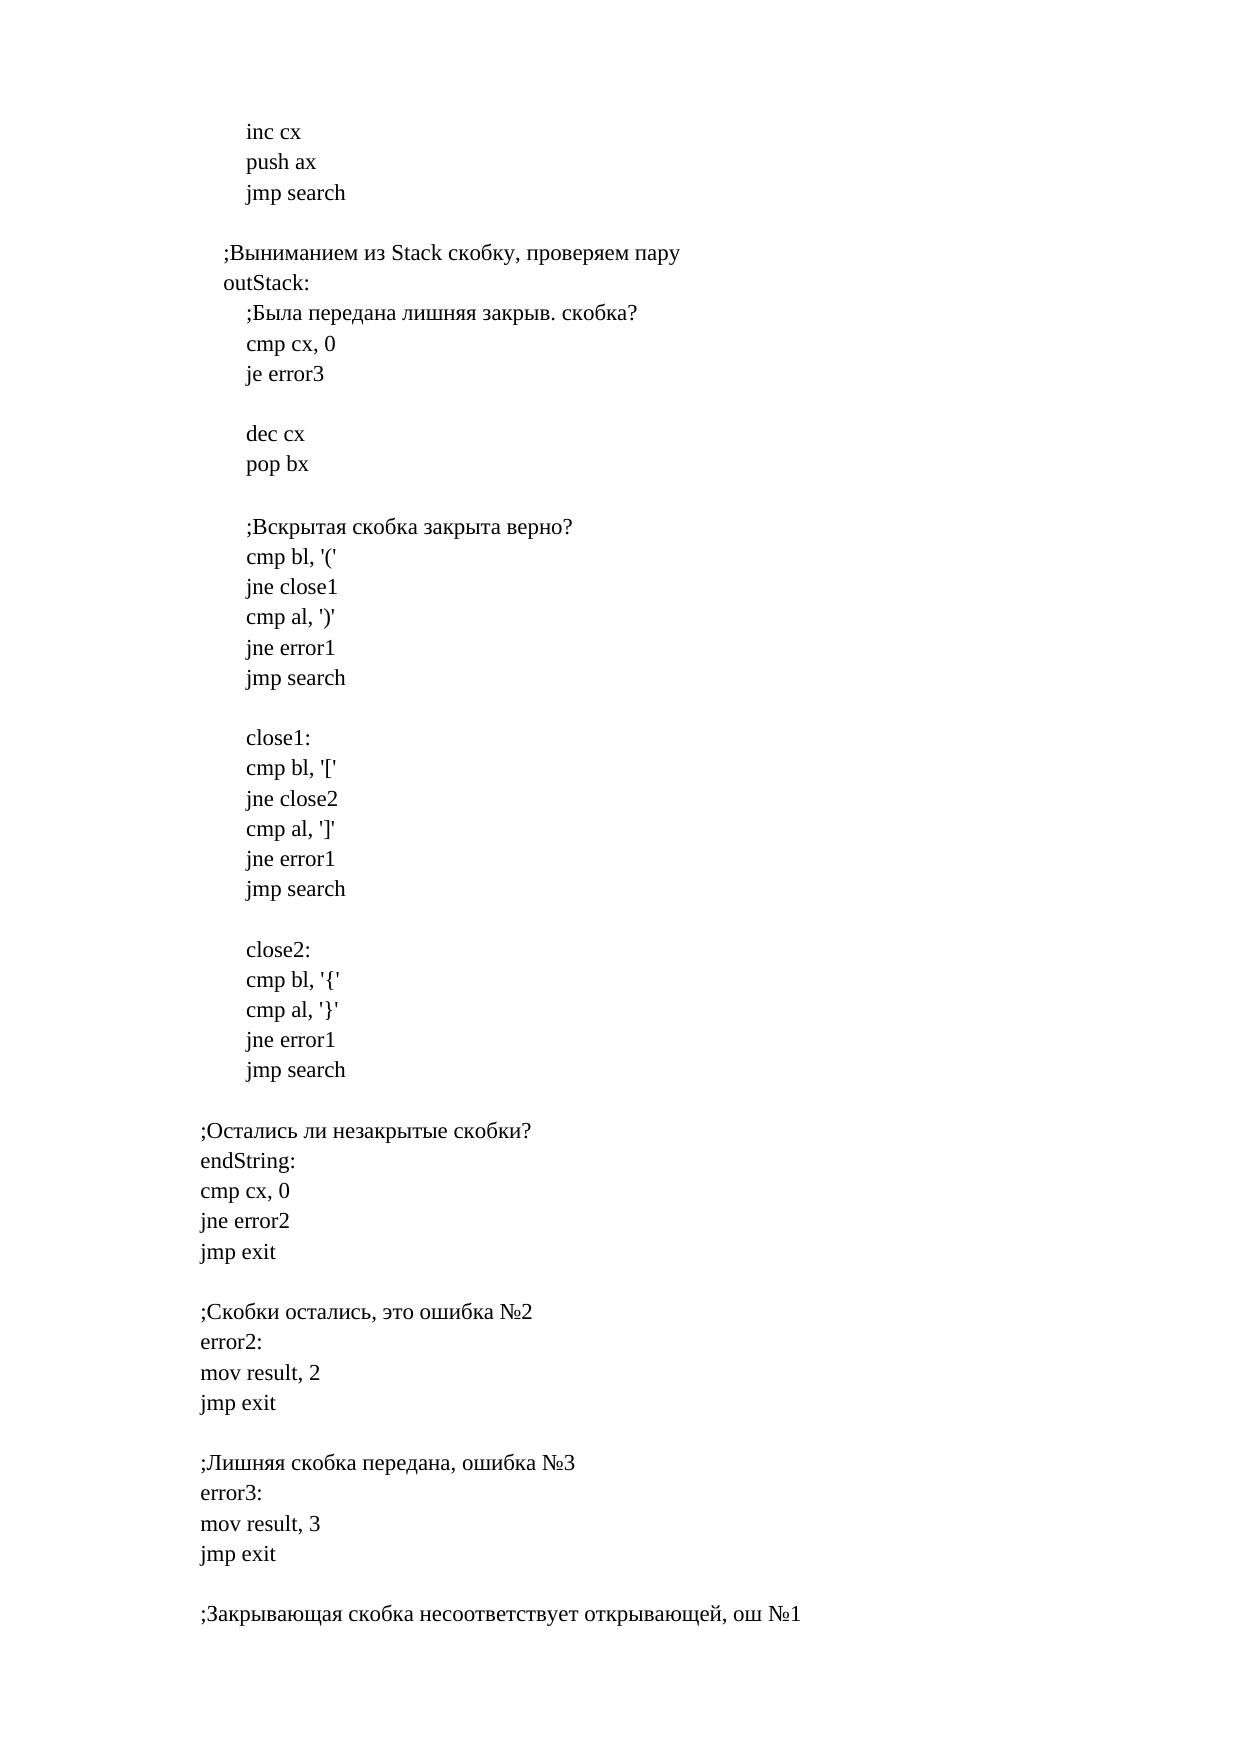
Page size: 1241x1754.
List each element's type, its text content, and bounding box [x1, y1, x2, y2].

text dec cx [177, 420, 1152, 447]
text close2: [177, 936, 1152, 962]
text cmp al, ')' [177, 603, 1152, 630]
text endString: [177, 1147, 1152, 1173]
text inc cx [177, 118, 1152, 144]
text ;Вскрытая скобка закрыта верно? [177, 513, 1152, 539]
text jmp exit [177, 1238, 1152, 1264]
text mov result, 3 [177, 1510, 1152, 1536]
text ;Остались ли незакрытые скобки? [177, 1117, 1152, 1143]
text mov result, 2 [177, 1359, 1152, 1385]
text cmp bl, '(' [177, 543, 1152, 569]
text cmp cx, 0 [177, 1177, 1152, 1204]
text cmp cx, 0 [177, 329, 1152, 356]
text cmp al, '}' [177, 996, 1152, 1022]
text ;Лишняя скобка передана, ошибка №3 [177, 1449, 1152, 1476]
text jmp search [177, 1057, 1152, 1083]
text jmp exit [177, 1389, 1152, 1415]
text jne close1 [177, 573, 1152, 599]
text jne close2 [177, 785, 1152, 811]
text je error3 [177, 360, 1152, 386]
text jmp search [177, 875, 1152, 902]
text jne error1 [177, 1026, 1152, 1053]
text pop bx [177, 450, 1152, 477]
text cmp al, ']' [177, 815, 1152, 841]
text ;Скобки остались, это ошибка №2 [177, 1298, 1152, 1324]
text close1: [177, 724, 1152, 751]
text error2: [177, 1328, 1152, 1355]
text ;Закрывающая скобка несоответствует открывающей, ош №1 [177, 1600, 1152, 1627]
text ;Выниманием из Stack скобку, проверяем пару [177, 239, 1152, 265]
text push ax [177, 148, 1152, 175]
text jne error1 [177, 634, 1152, 660]
text jmp exit [177, 1540, 1152, 1566]
text error3: [177, 1479, 1152, 1506]
text cmp bl, '{' [177, 966, 1152, 992]
text jmp search [177, 664, 1152, 690]
text outStack: [177, 269, 1152, 296]
text jne error2 [177, 1208, 1152, 1234]
text ;Была передана лишняя закрыв. скобка? [177, 299, 1152, 326]
text jmp search [177, 178, 1152, 205]
text cmp bl, '[' [177, 754, 1152, 781]
text jne error1 [177, 845, 1152, 871]
